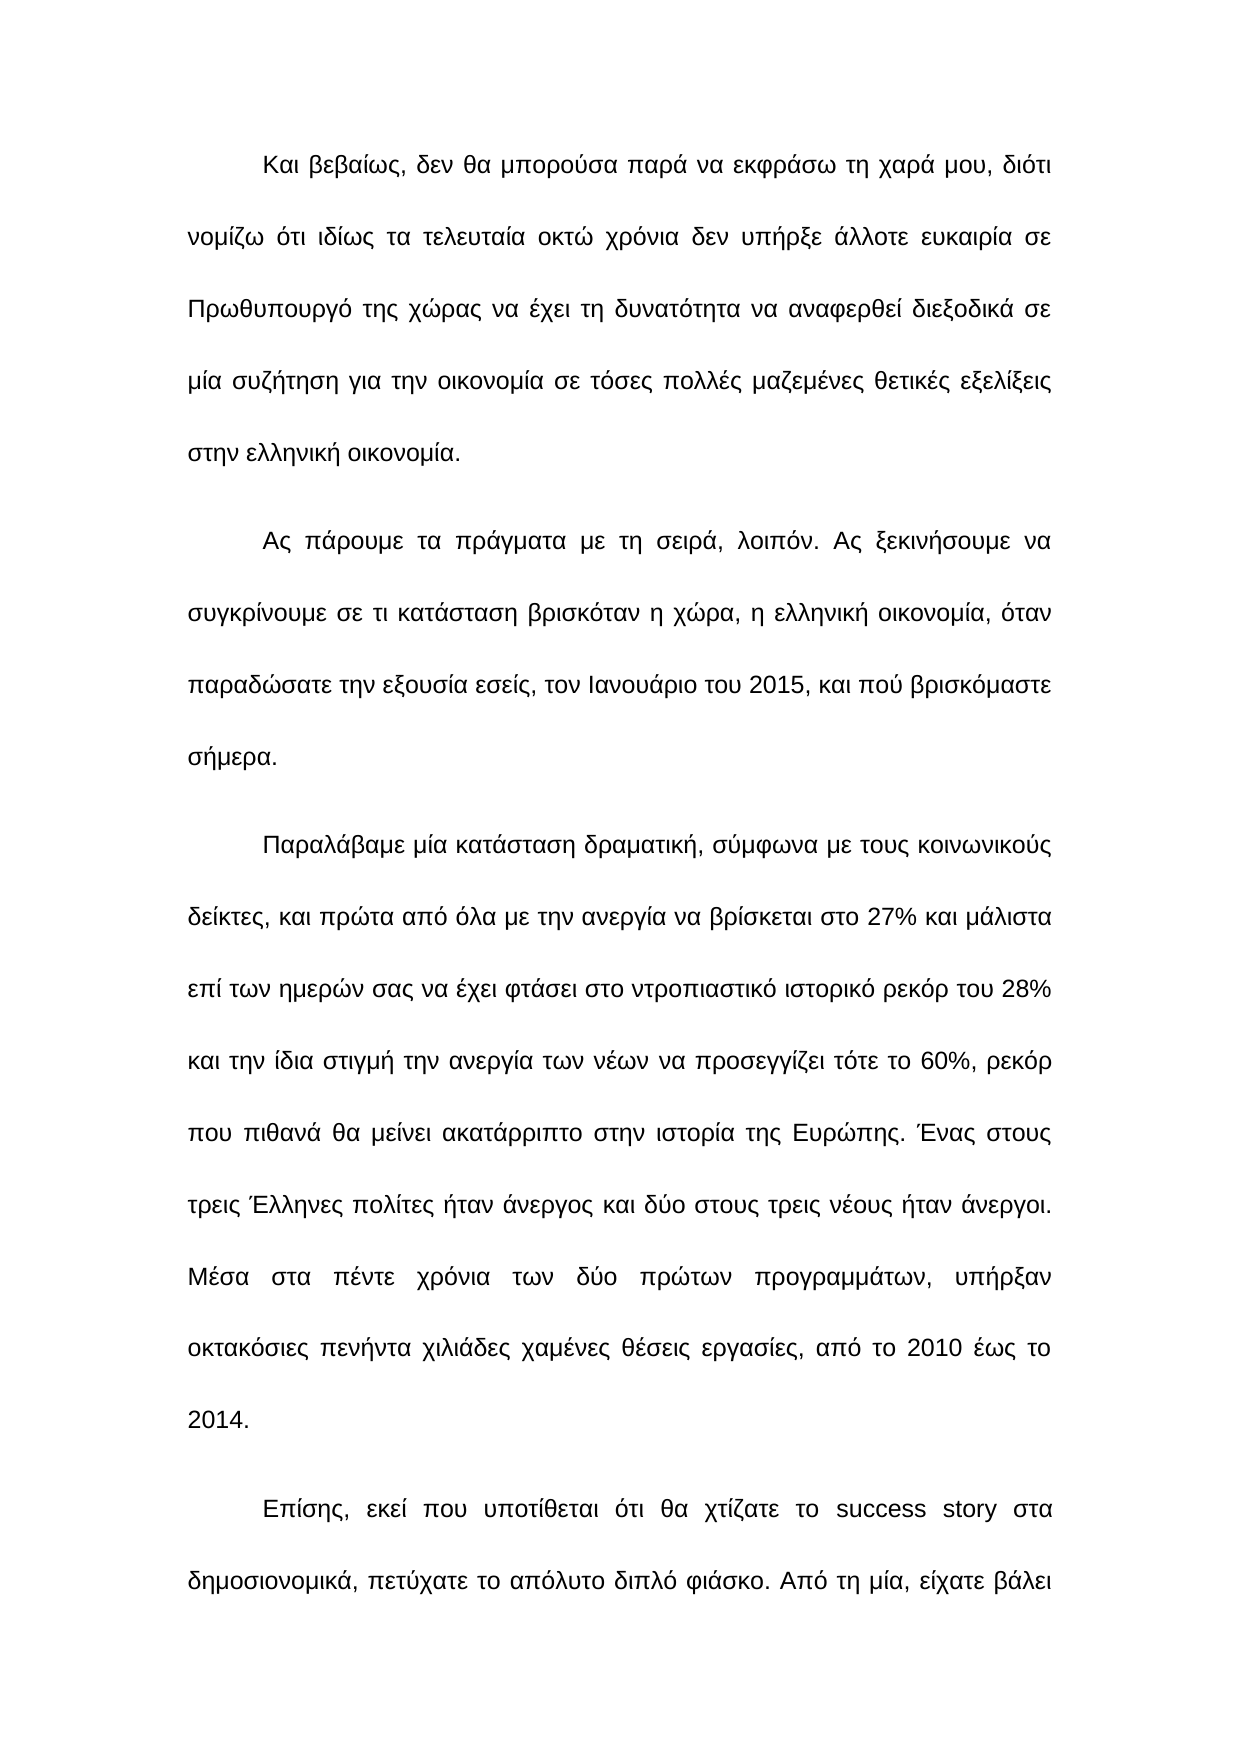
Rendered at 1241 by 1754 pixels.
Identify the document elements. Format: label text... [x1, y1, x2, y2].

text Και βεβαίως, δεν θα μπορούσα παρά να εκφράσω τη χαρά μου, διότι νομίζω ότι ιδίως τα τελευταία οκτώ χρόνια δεν υπήρξε άλλοτε ευκαιρία σε Πρωθυπουργό της χώρας να έχει τη δυνατότητα να αναφερθεί διεξοδικά σε μία συζήτηση για την οικονομία σε τόσες πολλές μαζεμένες θετικές εξελίξεις στην ελληνική οικονομία. [187, 150, 1053, 466]
text Ας πάρουμε τα πράγματα με τη σειρά, λοιπόν. Ας ξεκινήσουμε να συγκρίνουμε σε τι κατάσταση βρισκόταν η χώρα, η ελληνική οικονομία, όταν παραδώσατε την εξουσία εσείς, τον Ιανουάριο του 2015, και πού βρισκόμαστε σήμερα. [187, 526, 1053, 770]
text Παραλάβαμε μία κατάσταση δραματική, σύμφωνα με τους κοινωνικούς δείκτες, και πρώτα από όλα με την ανεργία να βρίσκεται στο 27% και μάλιστα επί των ημερών σας να έχει φτάσει στο ντροπιαστικό ιστορικό ρεκόρ του 28% και την ίδια στιγμή την ανεργία των νέων να προσεγγίζει τότε το 60%, ρεκόρ που πιθανά θα μείνει ακατάρριπτο στην ιστορία της Ευρώπης. Ένας στους τρεις Έλληνες πολίτες ήταν άνεργος και δύο στους τρεις νέους ήταν άνεργοι. Μέσα στα πέντε χρόνια των δύο πρώτων προγραμμάτων, υπήρξαν οκτακόσιες πενήντα χιλιάδες χαμένες θέσεις εργασίες, από το 2010 έως το 2014. [187, 830, 1053, 1434]
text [187, 1494, 1053, 1594]
